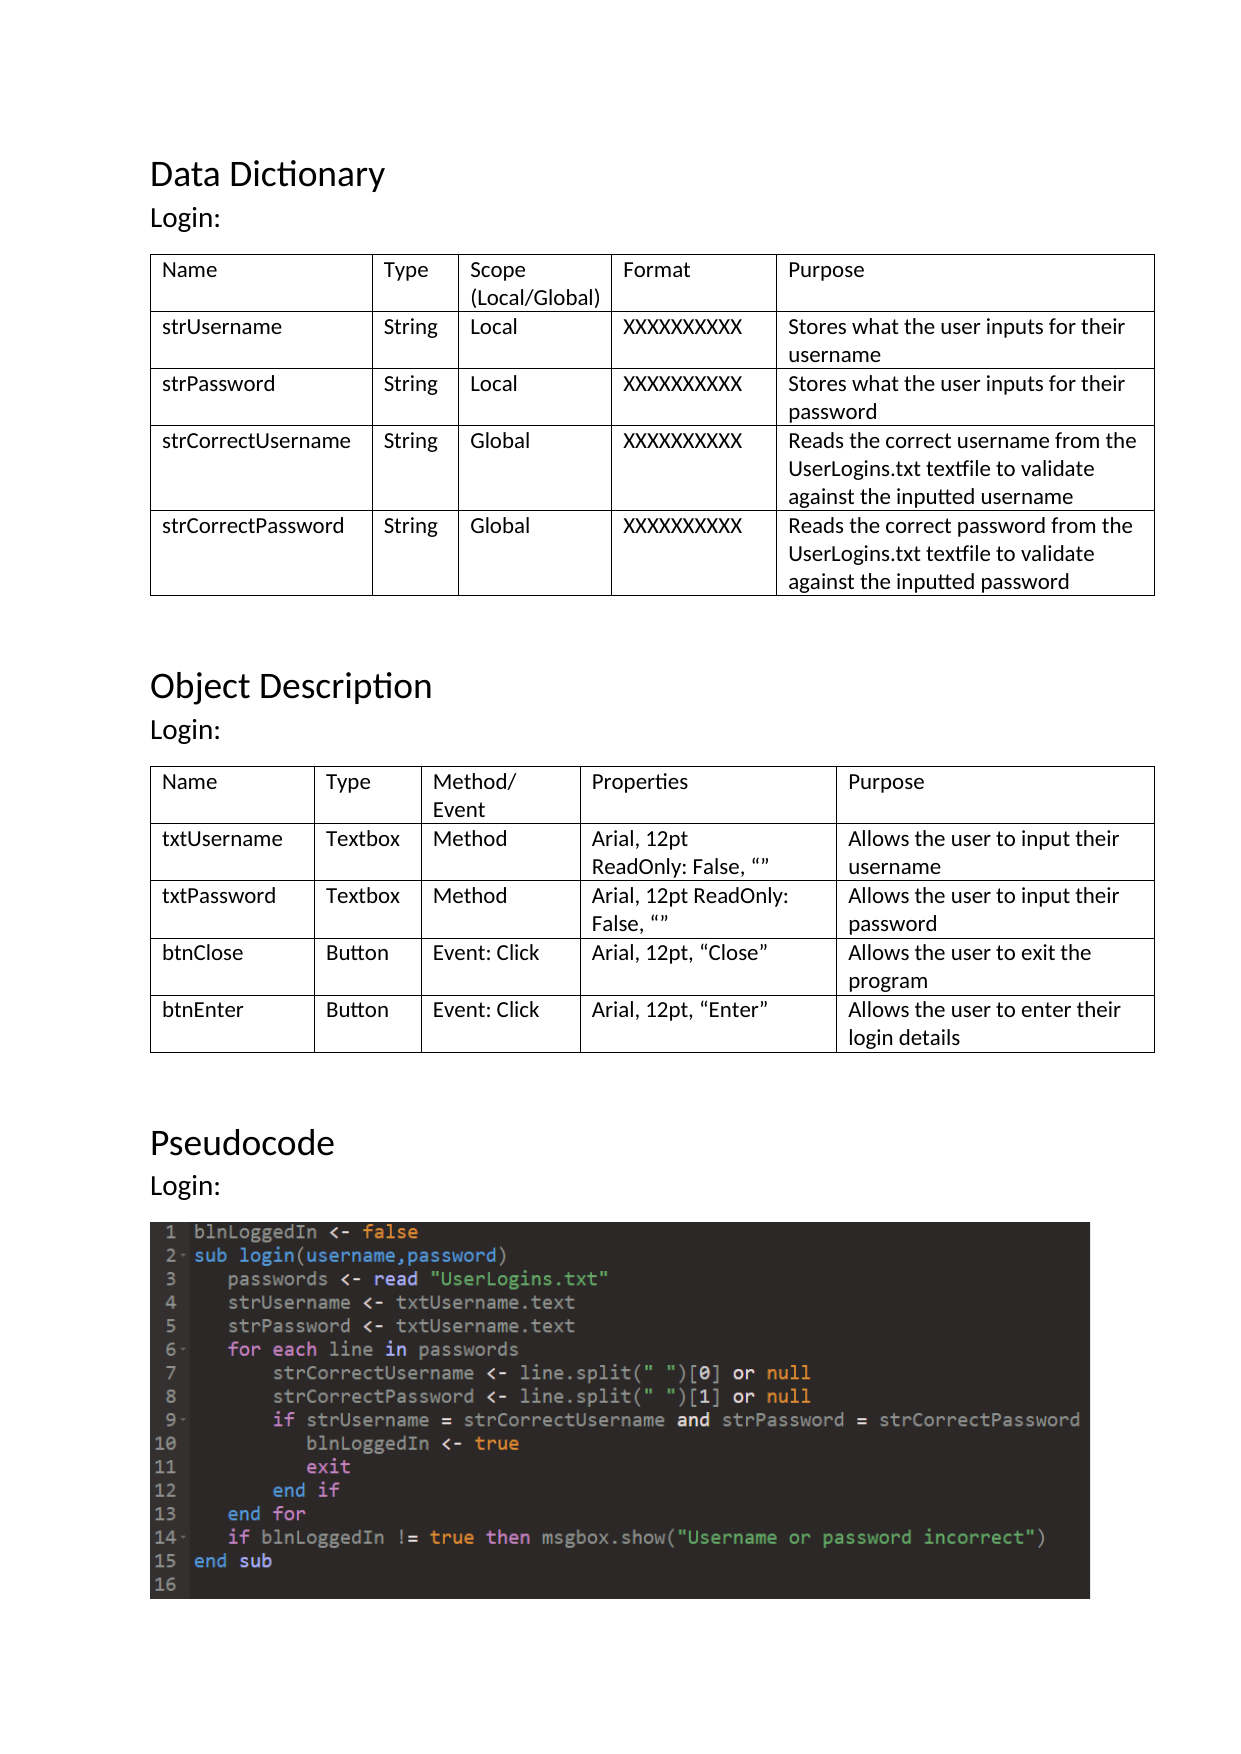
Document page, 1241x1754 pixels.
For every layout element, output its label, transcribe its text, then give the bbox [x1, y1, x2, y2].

table_header Name [151, 767, 314, 823]
table_cell Event: Click [422, 996, 580, 1052]
table_cell Allows the user to input their password [837, 881, 1154, 937]
table_cell Button [315, 996, 421, 1052]
table_cell String [373, 511, 458, 595]
table_header Purpose [777, 255, 1154, 311]
table_cell Textbox [315, 881, 421, 937]
text Pseudocode Login: [150, 1119, 1090, 1203]
table_cell Event: Click [422, 939, 580, 994]
table_cell txtUsername [151, 824, 314, 880]
table_cell Arial, 12pt ReadOnly: False, “” [581, 824, 836, 880]
text Data Dictionary Login: [150, 150, 1090, 234]
table_cell String [373, 369, 458, 425]
table_header Type [373, 255, 458, 311]
table_cell Local [459, 369, 611, 425]
table_header Purpose [837, 767, 1154, 823]
table_header Name [151, 255, 372, 311]
table_cell txtPassword [151, 881, 314, 937]
table_cell strUsername [151, 312, 372, 368]
table_cell Reads the correct password from the UserLogins.txt textfile to validate against the inputted password [777, 511, 1154, 595]
table_cell Global [459, 511, 611, 595]
table_header Type [315, 767, 421, 823]
table_cell XXXXXXXXXX [612, 312, 776, 368]
table_cell Reads the correct username from the UserLogins.txt textfile to validate against the inputted username [777, 426, 1154, 510]
table_cell Stores what the user inputs for their password [777, 369, 1154, 425]
table_cell Textbox [315, 824, 421, 880]
table_header Format [612, 255, 776, 311]
table_cell XXXXXXXXXX [612, 426, 776, 510]
table_cell Method [422, 824, 580, 880]
table_cell Allows the user to enter their login details [837, 996, 1154, 1052]
table_cell Arial, 12pt, “Enter” [581, 996, 836, 1052]
table_cell XXXXXXXXXX [612, 369, 776, 425]
table_cell Arial, 12pt ReadOnly: False, “” [581, 881, 836, 937]
table_cell Button [315, 939, 421, 994]
table_cell String [373, 426, 458, 510]
table_cell Arial, 12pt, “Close” [581, 939, 836, 994]
table_cell strCorrectPassword [151, 511, 372, 595]
picture [150, 1222, 1091, 1599]
table_header Properties [581, 767, 836, 823]
table_cell Allows the user to exit the program [837, 939, 1154, 994]
text Object Description Login: [150, 662, 1090, 747]
table_cell String [373, 312, 458, 368]
table_cell Stores what the user inputs for their username [777, 312, 1154, 368]
table_cell btnEnter [151, 996, 314, 1052]
table_cell Method [422, 881, 580, 937]
table_cell strPassword [151, 369, 372, 425]
table_cell XXXXXXXXXX [612, 511, 776, 595]
table_cell Allows the user to input their username [837, 824, 1154, 880]
table_header Scope (Local/Global) [459, 255, 611, 311]
table_cell Local [459, 312, 611, 368]
table_header Method/Event [422, 767, 580, 823]
table_cell btnClose [151, 939, 314, 994]
table_cell Global [459, 426, 611, 510]
table_cell strCorrectUsername [151, 426, 372, 510]
